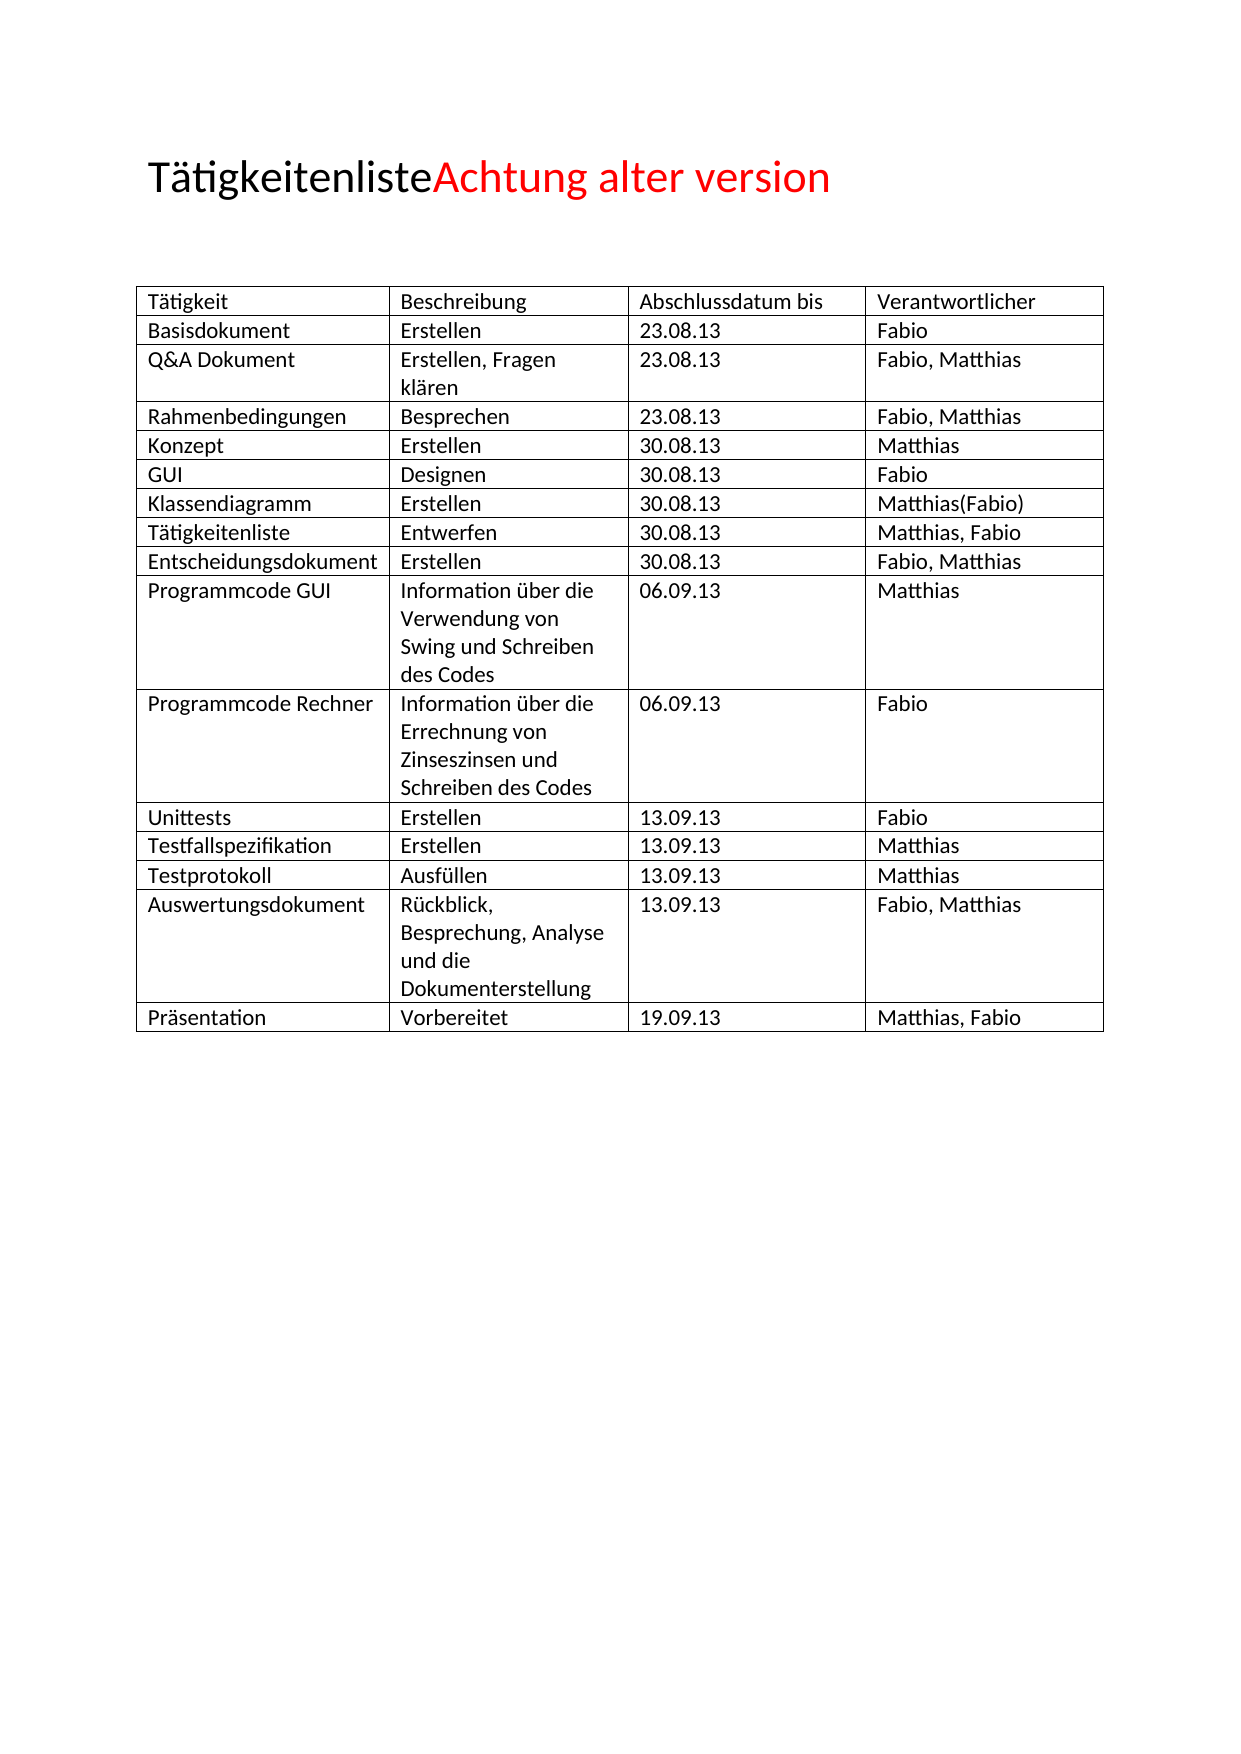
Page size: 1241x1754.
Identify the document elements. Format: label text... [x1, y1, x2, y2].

table_cell Rahmenbedingungen [137, 402, 389, 430]
table_cell Fabio, Matthias [866, 547, 1103, 575]
table_cell Besprechen [390, 402, 628, 430]
table_cell Vorbereitet [390, 1003, 628, 1031]
table_cell Konzept [137, 431, 389, 459]
table_header Beschreibung [390, 287, 628, 315]
table_cell Erstellen [390, 489, 628, 517]
table_cell Klassendiagramm [137, 489, 389, 517]
table_cell Fabio, Matthias [866, 402, 1103, 430]
table_cell Matthias(Fabio) [866, 489, 1103, 517]
table_cell Erstellen [390, 431, 628, 459]
table_cell Matthias, Fabio [866, 518, 1103, 546]
table_cell Fabio [866, 690, 1103, 802]
table_cell Auswertungsdokument [137, 890, 389, 1002]
table_cell Fabio, Matthias [866, 890, 1103, 1002]
table_cell Präsentation [137, 1003, 389, 1031]
text TätigkeitenlisteAchtung alter version [148, 148, 1093, 203]
table_cell Ausfüllen [390, 861, 628, 889]
table_cell Unittests [137, 803, 389, 831]
table_header Abschlussdatum bis [629, 287, 865, 315]
table_cell Fabio [866, 803, 1103, 831]
table_cell Testfallspezifikation [137, 832, 389, 860]
table_cell 13.09.13 [629, 861, 865, 889]
table_cell 13.09.13 [629, 803, 865, 831]
table_cell Designen [390, 460, 628, 488]
table_cell GUI [137, 460, 389, 488]
table_cell Entwerfen [390, 518, 628, 546]
table_cell Matthias [866, 832, 1103, 860]
table_cell 30.08.13 [629, 489, 865, 517]
table_cell Programmcode GUI [137, 576, 389, 688]
table_cell Testprotokoll [137, 861, 389, 889]
table_cell 30.08.13 [629, 547, 865, 575]
table_cell Erstellen [390, 832, 628, 860]
table_cell Tätigkeitenliste [137, 518, 389, 546]
table_cell Matthias [866, 431, 1103, 459]
table_cell Information über die Verwendung von Swing und Schreiben des Codes [390, 576, 628, 688]
table_cell 30.08.13 [629, 460, 865, 488]
table_cell 23.08.13 [629, 402, 865, 430]
table_cell Matthias [866, 861, 1103, 889]
table_cell 06.09.13 [629, 576, 865, 688]
table_cell Q&A Dokument [137, 345, 389, 401]
table_cell Entscheidungsdokument [137, 547, 389, 575]
table_cell Fabio [866, 316, 1103, 344]
table_cell 30.08.13 [629, 518, 865, 546]
table_cell Erstellen, Fragen klären [390, 345, 628, 401]
table_cell Erstellen [390, 547, 628, 575]
table_cell Basisdokument [137, 316, 389, 344]
table_cell Information über die Errechnung von Zinseszinsen und Schreiben des Codes [390, 690, 628, 802]
table_cell 30.08.13 [629, 431, 865, 459]
table_cell Fabio [866, 460, 1103, 488]
table_cell Erstellen [390, 316, 628, 344]
table_header Verantwortlicher [866, 287, 1103, 315]
table_cell Erstellen [390, 803, 628, 831]
table_cell Matthias, Fabio [866, 1003, 1103, 1031]
table_cell 06.09.13 [629, 690, 865, 802]
table_cell 13.09.13 [629, 890, 865, 1002]
table_header Tätigkeit [137, 287, 389, 315]
table_cell Fabio, Matthias [866, 345, 1103, 401]
table_cell 19.09.13 [629, 1003, 865, 1031]
table_cell 13.09.13 [629, 832, 865, 860]
table_cell Rückblick, Besprechung, Analyse und die Dokumenterstellung [390, 890, 628, 1002]
table_cell Matthias [866, 576, 1103, 688]
table_cell Programmcode Rechner [137, 690, 389, 802]
table_cell 23.08.13 [629, 345, 865, 401]
table_cell 23.08.13 [629, 316, 865, 344]
